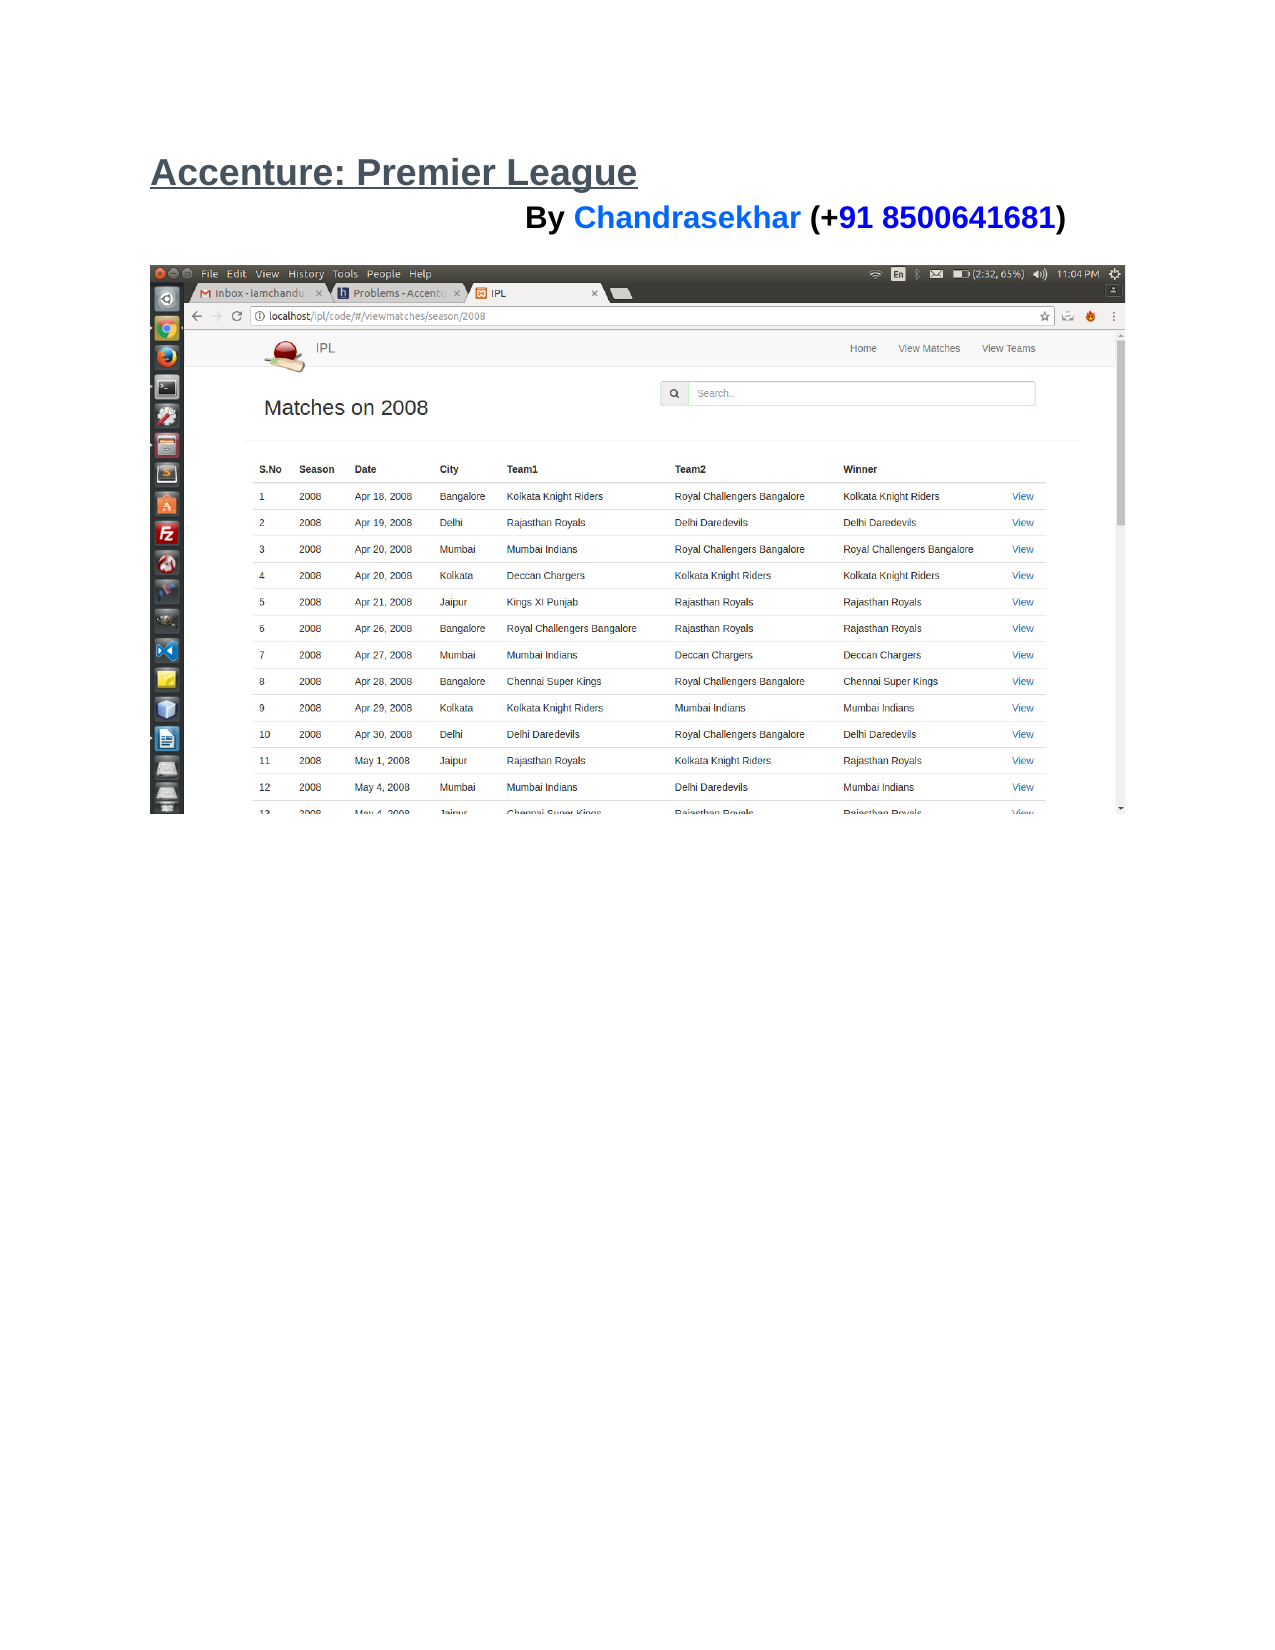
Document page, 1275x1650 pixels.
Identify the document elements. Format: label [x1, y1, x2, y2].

picture [150, 265, 1125, 814]
